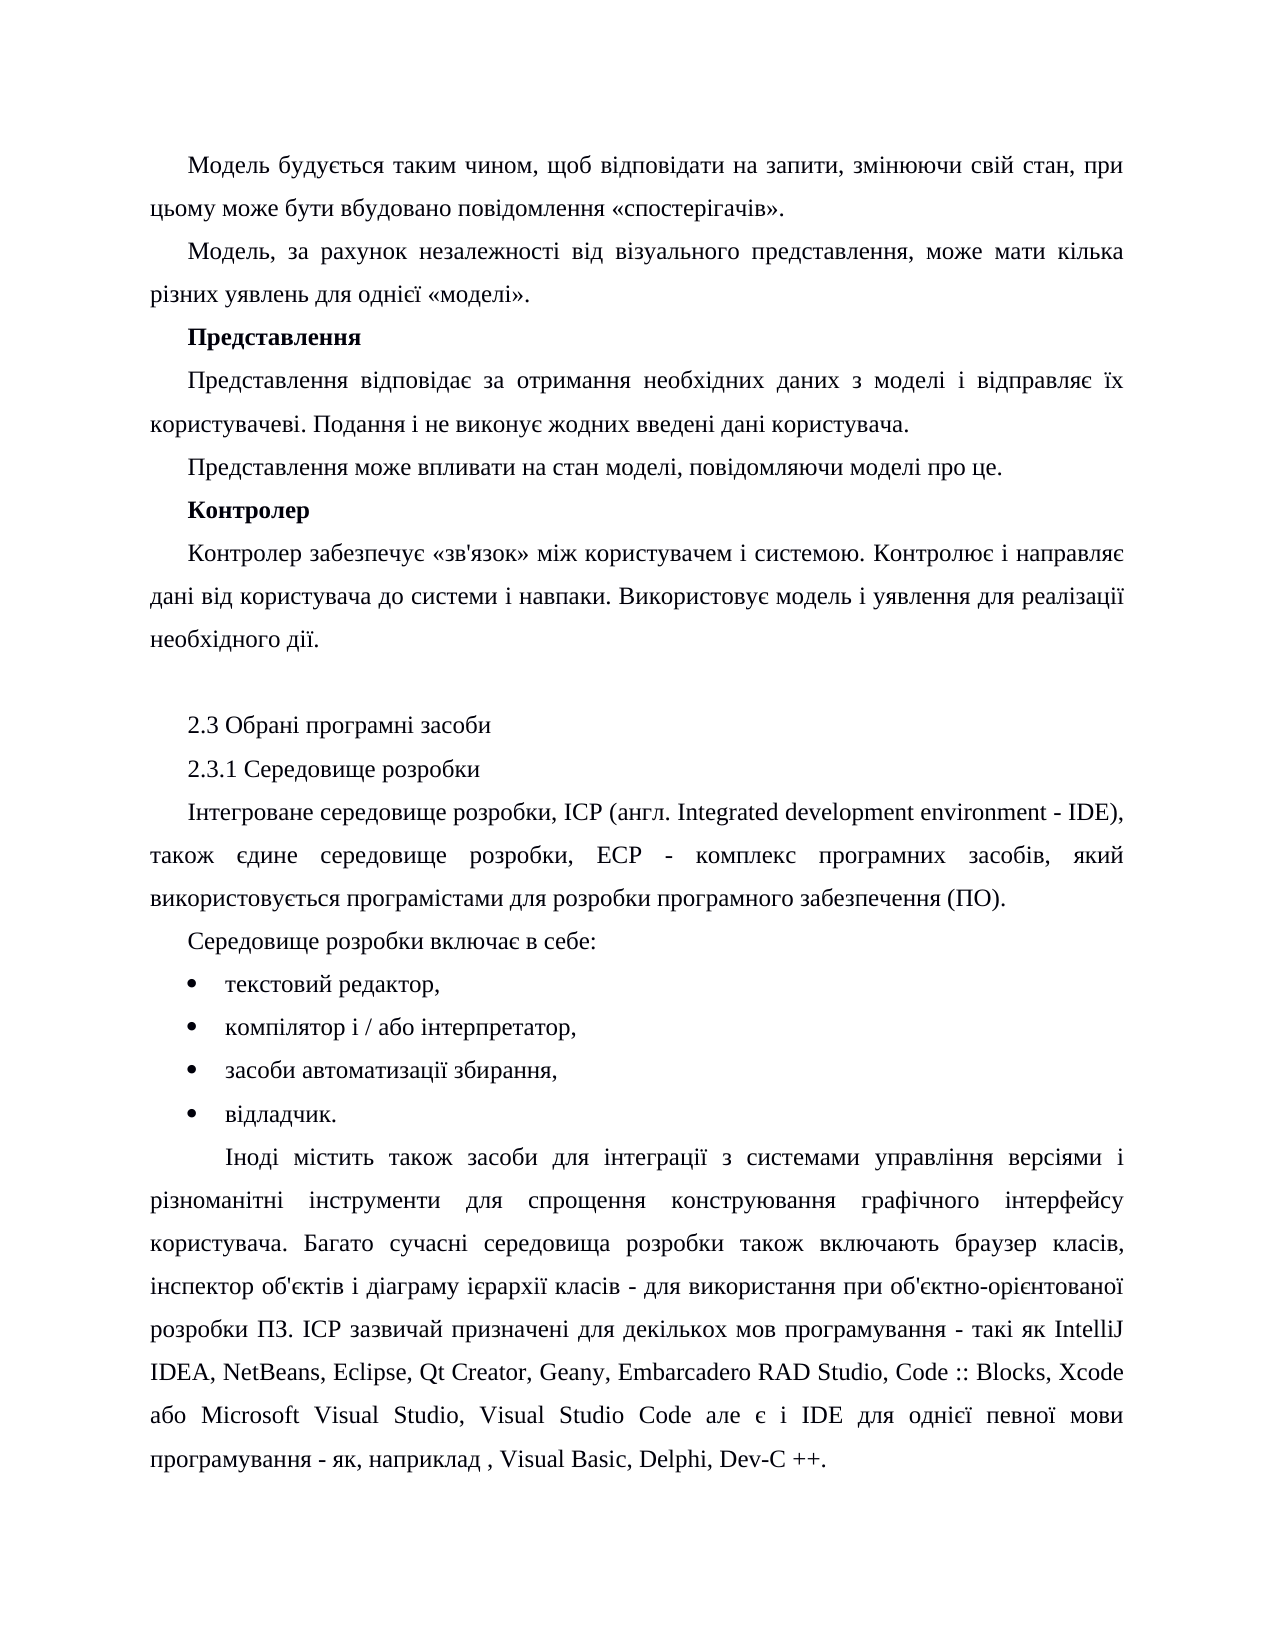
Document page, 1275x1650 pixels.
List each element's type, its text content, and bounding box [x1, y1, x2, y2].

list засоби автоматизації збирання, [150, 1056, 1125, 1084]
text Представлення відповідає за отримання необхідних даних з моделі і відправляє їх користувачеві. Подання і не виконує жодних введені дані користувача. [150, 366, 1125, 437]
text Модель, за рахунок незалежності від візуального представлення, може мати кілька різних уявлень для однієї «моделі». [150, 236, 1125, 308]
text Представлення [150, 322, 1125, 351]
text Інтегроване середовище розробки, ІСP (англ. Integrated development environment - IDE), також єдине середовище розробки, ЕСР - комплекс програмних засобів, який використовується програмістами для розробки програмного забезпечення (ПО). [150, 797, 1125, 912]
list відладчик. [150, 1099, 1125, 1127]
text Модель будується таким чином, щоб відповідати на запити, змінюючи свій стан, при цьому може бути вбудовано повідомлення «спостерігачів». [150, 150, 1125, 222]
text 2.3.1 Середовище розробки [150, 754, 1125, 782]
text Контролер [150, 495, 1125, 524]
list текстовий редактор, [150, 969, 1125, 998]
text 2.3 Обрані програмні засоби [150, 711, 1125, 739]
text Середовище розробки включає в себе: [150, 926, 1125, 955]
text Представлення може впливати на стан моделі, повідомляючи моделі про це. [150, 452, 1125, 481]
text Іноді містить також засоби для інтеграції з системами управління версіями і різноманітні інструменти для спрощення конструювання графічного інтерфейсу користувача. Багато сучасні середовища розробки також включають браузер класів, інспектор об'єктів і діаграму ієрархії класів - для використання при об'єктно-орієнтованої розробки ПЗ. ІСР зазвичай призначені для декількох мов програмування - такі як IntelliJ IDEA, NetBeans, Eclipse, Qt Creator, Geany, Embarcadero RAD Studio, Code :: Blocks, Xcode або Microsoft Visual Studio, Visual Studio Code але є і IDE для однієї певної мови програмування - як, наприклад , Visual Basic, Delphi, Dev-C ++. [150, 1142, 1125, 1472]
list компілятор і / або інтерпретатор, [150, 1012, 1125, 1041]
text Контролер забезпечує «зв'язок» між користувачем і системою. Контролює і направляє дані від користувача до системи і навпаки. Використовує модель і уявлення для реалізації необхідного дії. [150, 538, 1125, 653]
